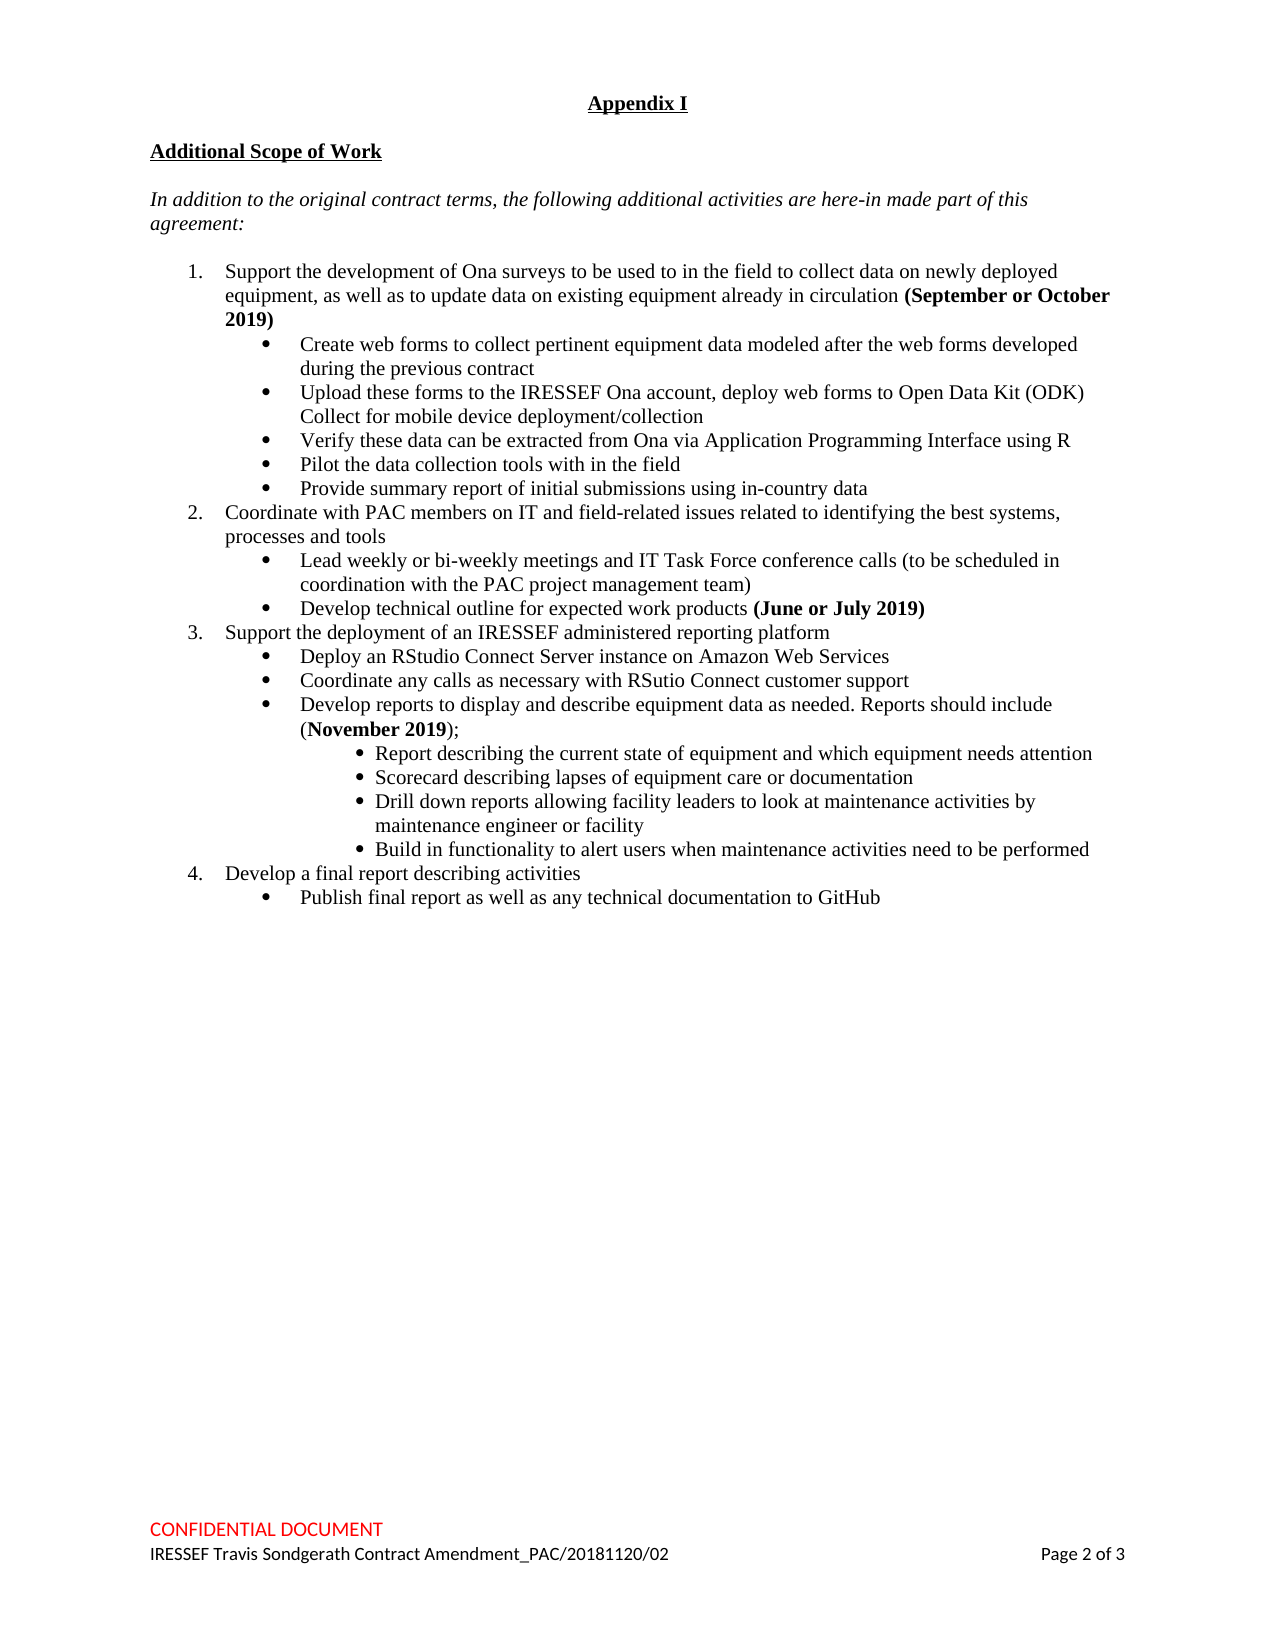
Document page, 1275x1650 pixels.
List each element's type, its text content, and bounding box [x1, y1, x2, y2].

text In addition to the original contract terms, the following additional activities are here-in made part of this agreement: [150, 187, 1125, 235]
list Build in functionality to alert users when maintenance activities need to be performed [356, 837, 1125, 861]
text Appendix I [150, 91, 1125, 115]
list Publish final report as well as any technical documentation to GitHub [262, 885, 1125, 909]
list Develop technical outline for expected work products (June or July 2019) [262, 596, 1125, 620]
list Coordinate with PAC members on IT and field-related issues related to identifying the best systems, processes and tools [187, 500, 1125, 548]
list Provide summary report of initial submissions using in-country data [262, 476, 1125, 500]
list Drill down reports allowing facility leaders to look at maintenance activities by maintenance engineer or facility [356, 789, 1125, 837]
list Create web forms to collect pertinent equipment data modeled after the web forms developed during the previous contract [262, 331, 1125, 379]
list Support the development of Ona surveys to be used to in the field to collect data on newly deployed equipment, as well as to update data on existing equipment already in circulation (September or October 2019) [187, 259, 1125, 331]
list Support the deployment of an IRESSEF administered reporting platform [187, 620, 1125, 644]
list Deploy an RStudio Connect Server instance on Amazon Web Services [262, 644, 1125, 668]
list Report describing the current state of equipment and which equipment needs attention [356, 741, 1125, 764]
list Coordinate any calls as necessary with RSutio Connect customer support [262, 668, 1125, 692]
list Develop reports to display and describe equipment data as needed. Reports should include (November 2019); [262, 692, 1125, 741]
list Verify these data can be extracted from Ona via Application Programming Interface using R [262, 428, 1125, 452]
text Additional Scope of Work [150, 139, 1125, 163]
list Scorecard describing lapses of equipment care or documentation [356, 764, 1125, 789]
list Lead weekly or bi-weekly meetings and IT Task Force conference calls (to be scheduled in coordination with the PAC project management team) [262, 548, 1125, 596]
list Upload these forms to the IRESSEF Ona account, deploy web forms to Open Data Kit (ODK) Collect for mobile device deployment/collection [262, 379, 1125, 428]
list Develop a final report describing activities [187, 861, 1125, 885]
list Pilot the data collection tools with in the field [262, 452, 1125, 476]
